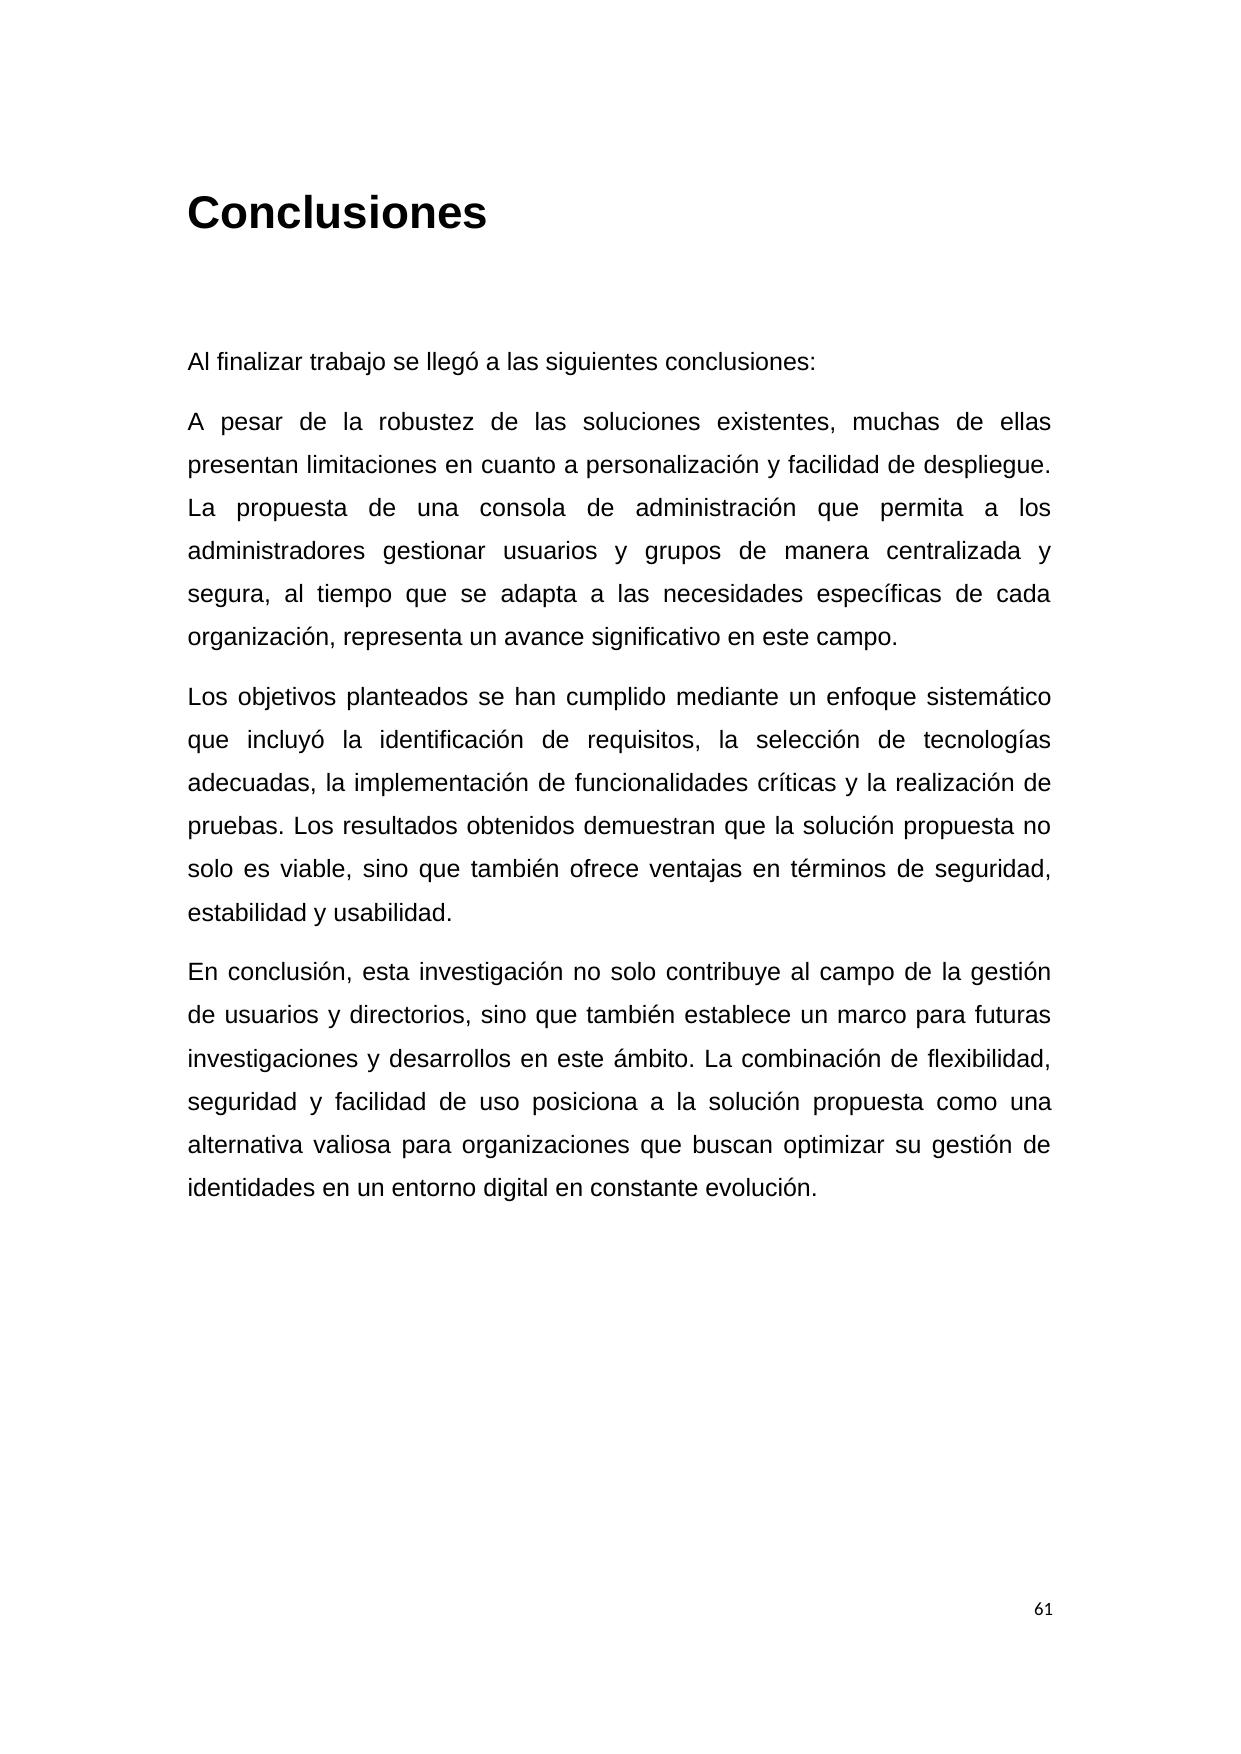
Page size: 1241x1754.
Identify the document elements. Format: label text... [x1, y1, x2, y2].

text A pesar de la robustez de las soluciones existentes, muchas de ellas presentan limitaciones en cuanto a personalización y facilidad de despliegue. La propuesta de una consola de administración que permita a los administradores gestionar usuarios y grupos de manera centralizada y segura, al tiempo que se adapta a las necesidades específicas de cada organización, representa un avance significativo en este campo. [187, 407, 1053, 651]
text Los objetivos planteados se han cumplido mediante un enfoque sistemático que incluyó la identificación de requisitos, la selección de tecnologías adecuadas, la implementación de funcionalidades críticas y la realización de pruebas. Los resultados obtenidos demuestran que la solución propuesta no solo es viable, sino que también ofrece ventajas en términos de seguridad, estabilidad y usabilidad. [187, 682, 1053, 926]
text En conclusión, esta investigación no solo contribuye al campo de la gestión de usuarios y directorios, sino que también establece un marco para futuras investigaciones y desarrollos en este ámbito. La combinación de flexibilidad, seguridad y facilidad de uso posiciona a la solución propuesta como una alternativa valiosa para organizaciones que buscan optimizar su gestión de identidades en un entorno digital en constante evolución. [187, 957, 1053, 1202]
text Al finalizar trabajo se llegó a las siguientes conclusiones: [187, 347, 1053, 376]
subtitle Conclusiones [187, 185, 1053, 238]
